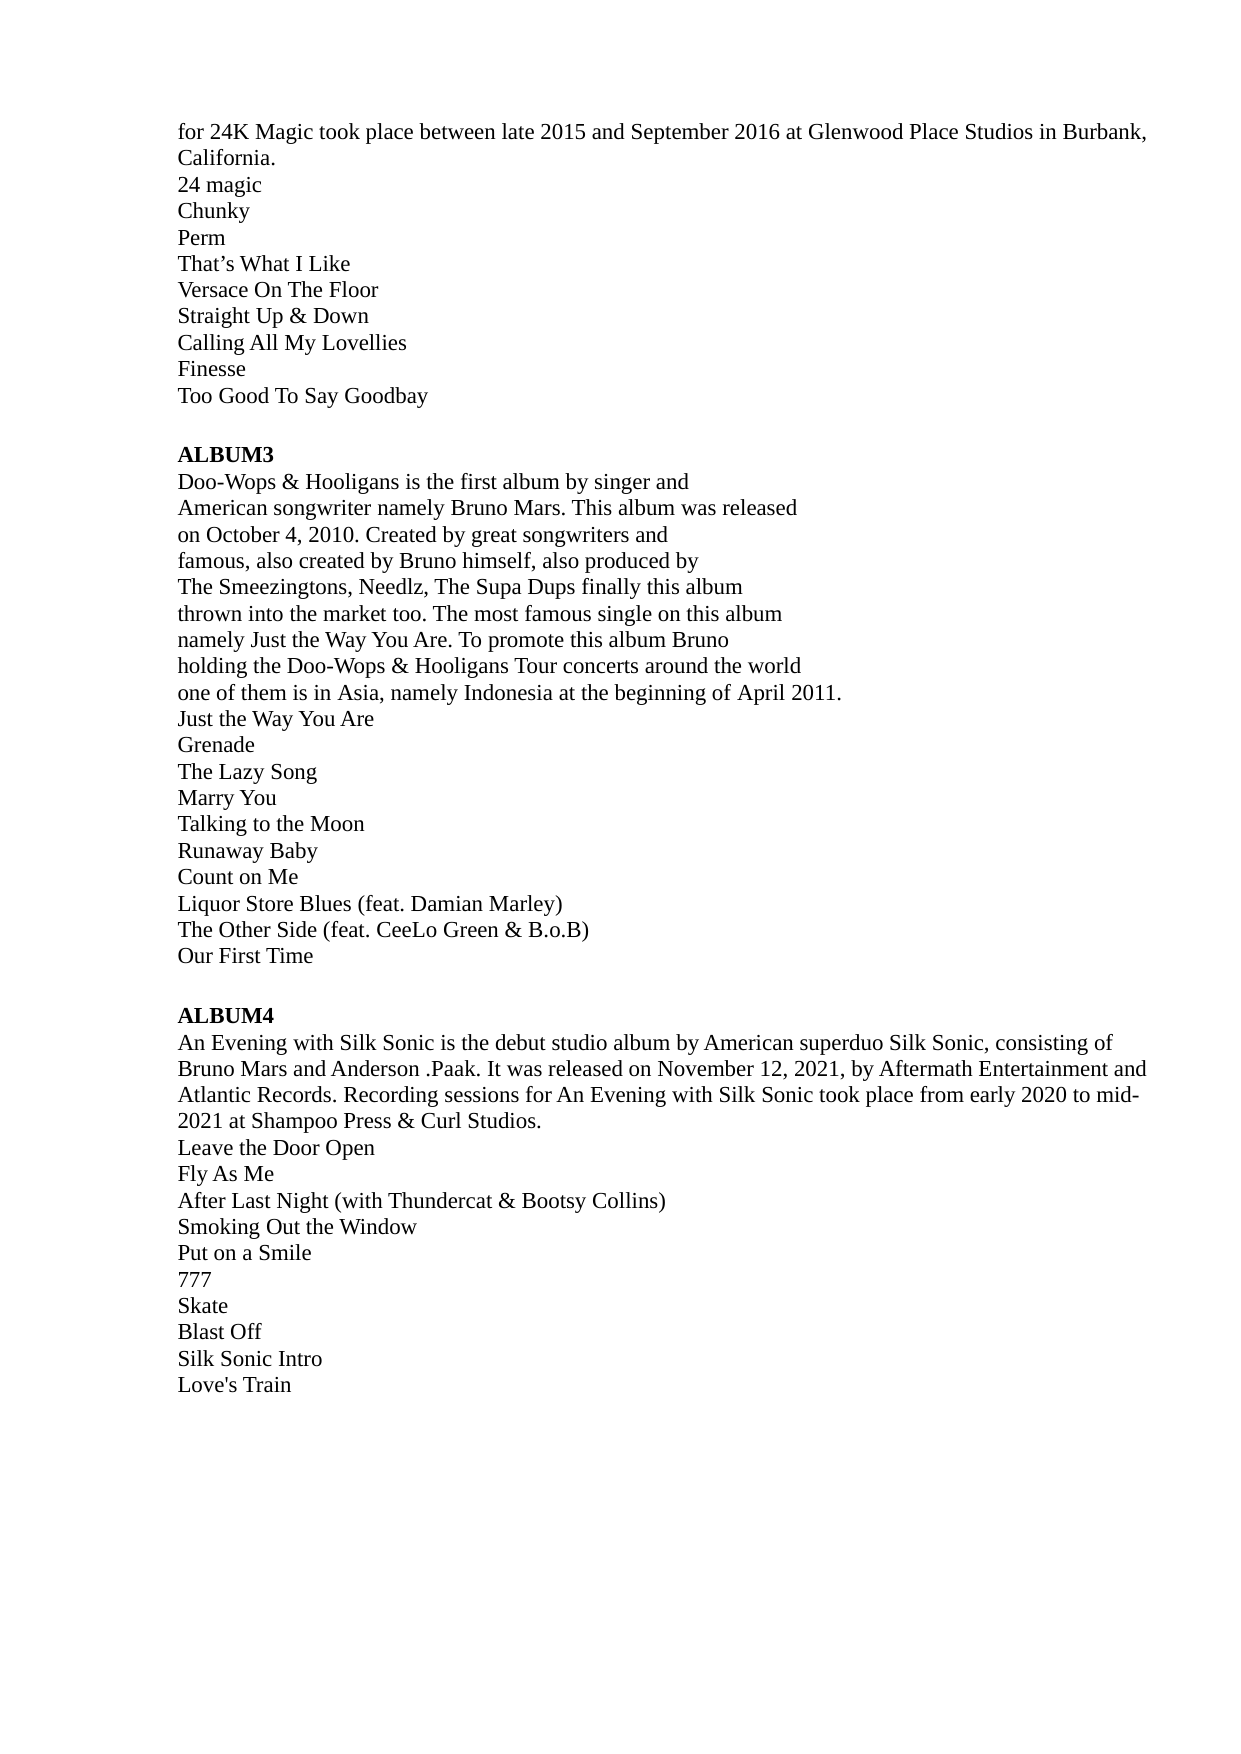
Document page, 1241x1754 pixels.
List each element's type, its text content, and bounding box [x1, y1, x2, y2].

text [177, 118, 1152, 442]
text ALBUM3 Doo-Wops & Hooligans is the first album by singer and American songwriter namely Bruno Mars. This album was released on October 4, 2010. Created by great songwriters and famous, also created by Bruno himself, also produced by The Smeezingtons, Needlz, The Supa Dups finally this album thrown into the market too. The most famous single on this album namely Just the Way You Are. To promote this album Bruno holding the Doo-Wops & Hooligans Tour concerts around the world one of them is in Asia, namely Indonesia at the beginning of April 2011. Just the Way You Are Grenade The Lazy Song Marry You Talking to the Moon Runaway Baby Count on Me Liquor Store Blues (feat. Damian Marley) The Other Side (feat. CeeLo Green & B.o.B) Our First Time [177, 442, 1152, 1002]
text Leave the Door Open Fly As Me After Last Night (with Thundercat & Bootsy Collins) Smoking Out the Window Put on a Smile 777 Skate Blast Off Silk Sonic Intro Love's Train [177, 1134, 1152, 1431]
text ALBUM4 An Evening with Silk Sonic is the debut studio album by American superduo Silk Sonic, consisting of Bruno Mars and Anderson .Paak. It was released on November 12, 2021, by Aftermath Entertainment and Atlantic Records. Recording sessions for An Evening with Silk Sonic took place from early 2020 to mid-2021 at Shampoo Press & Curl Studios. [177, 1002, 1152, 1134]
